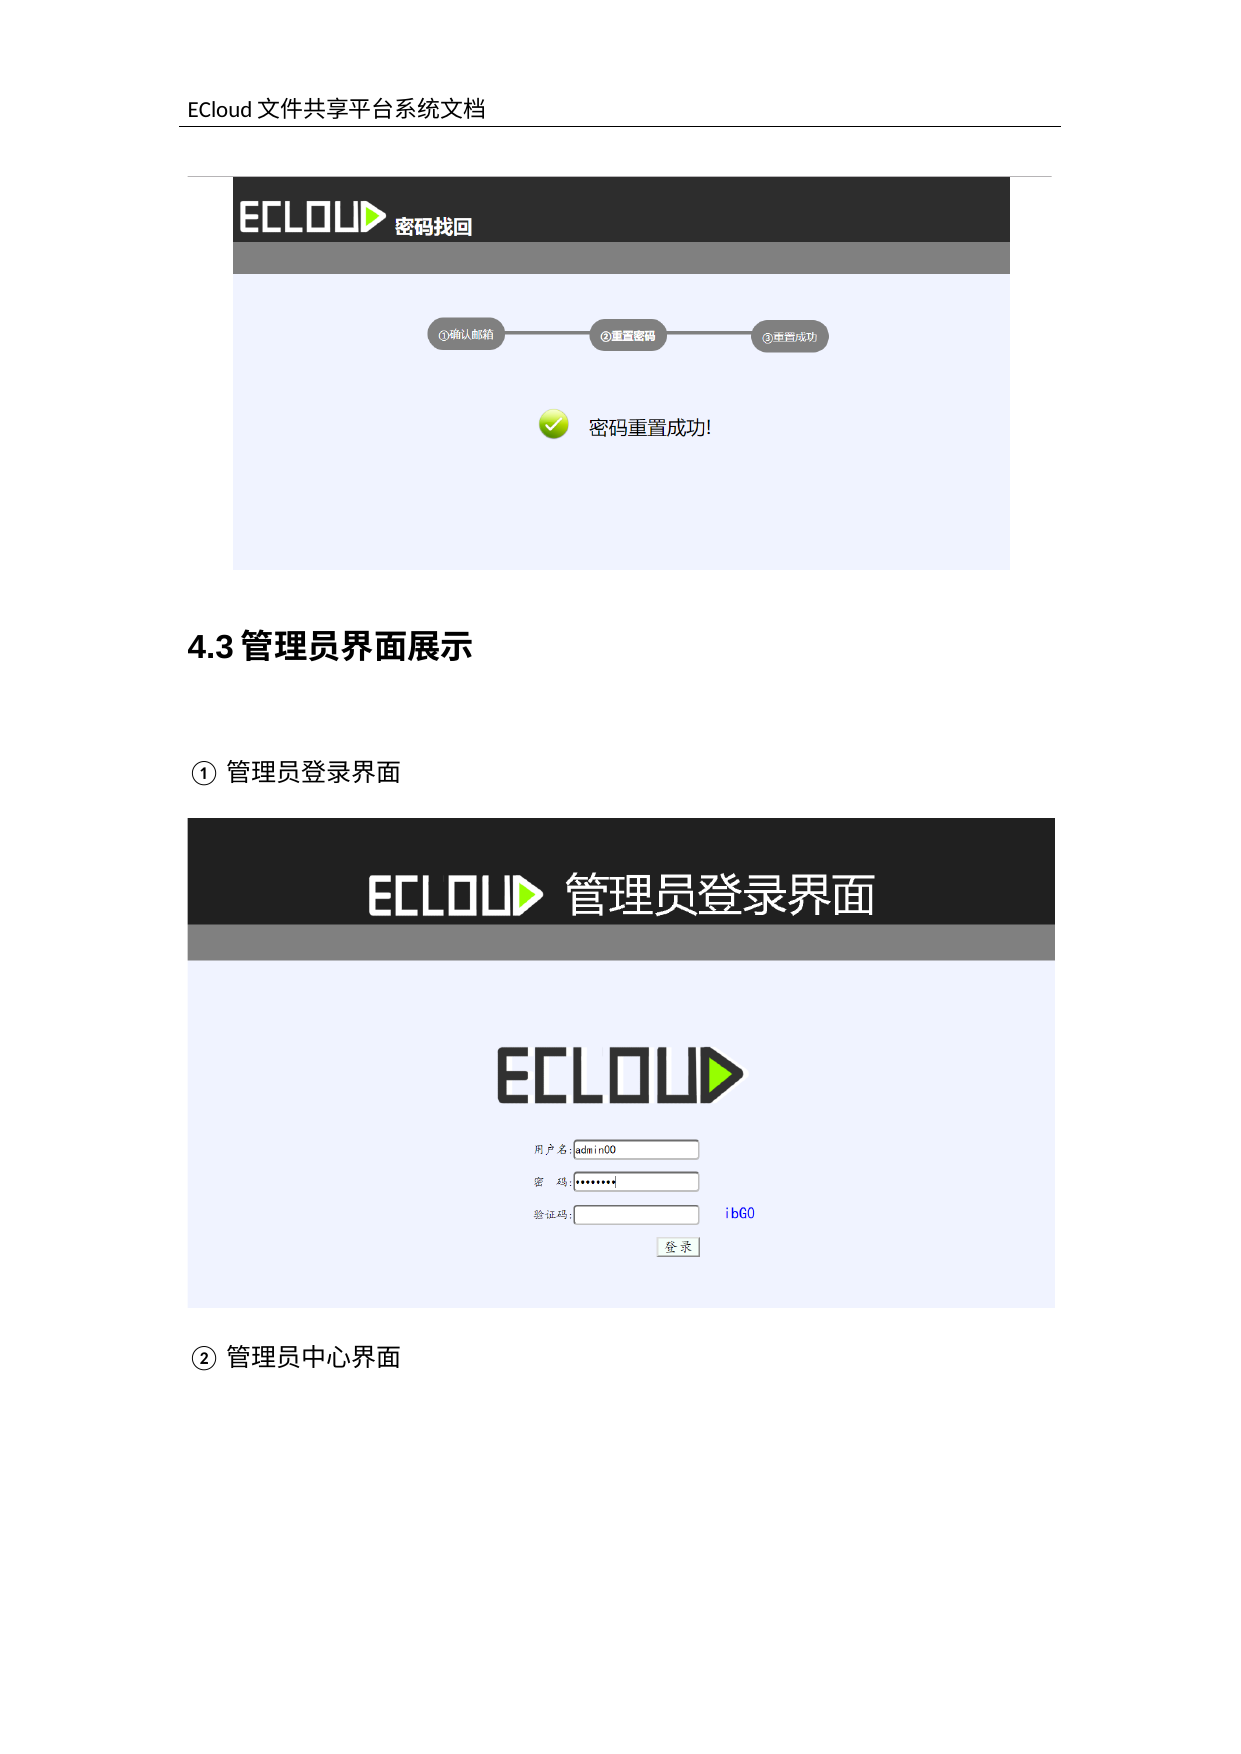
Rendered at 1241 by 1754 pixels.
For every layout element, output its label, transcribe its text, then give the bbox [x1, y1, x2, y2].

picture [187, 818, 1055, 1308]
text ①管理员登录界面 [187, 738, 1053, 803]
text ②管理员中心界面 [187, 1323, 1053, 1388]
picture [187, 176, 1052, 570]
subtitle 4.3管理员界面展示 [187, 612, 1053, 677]
